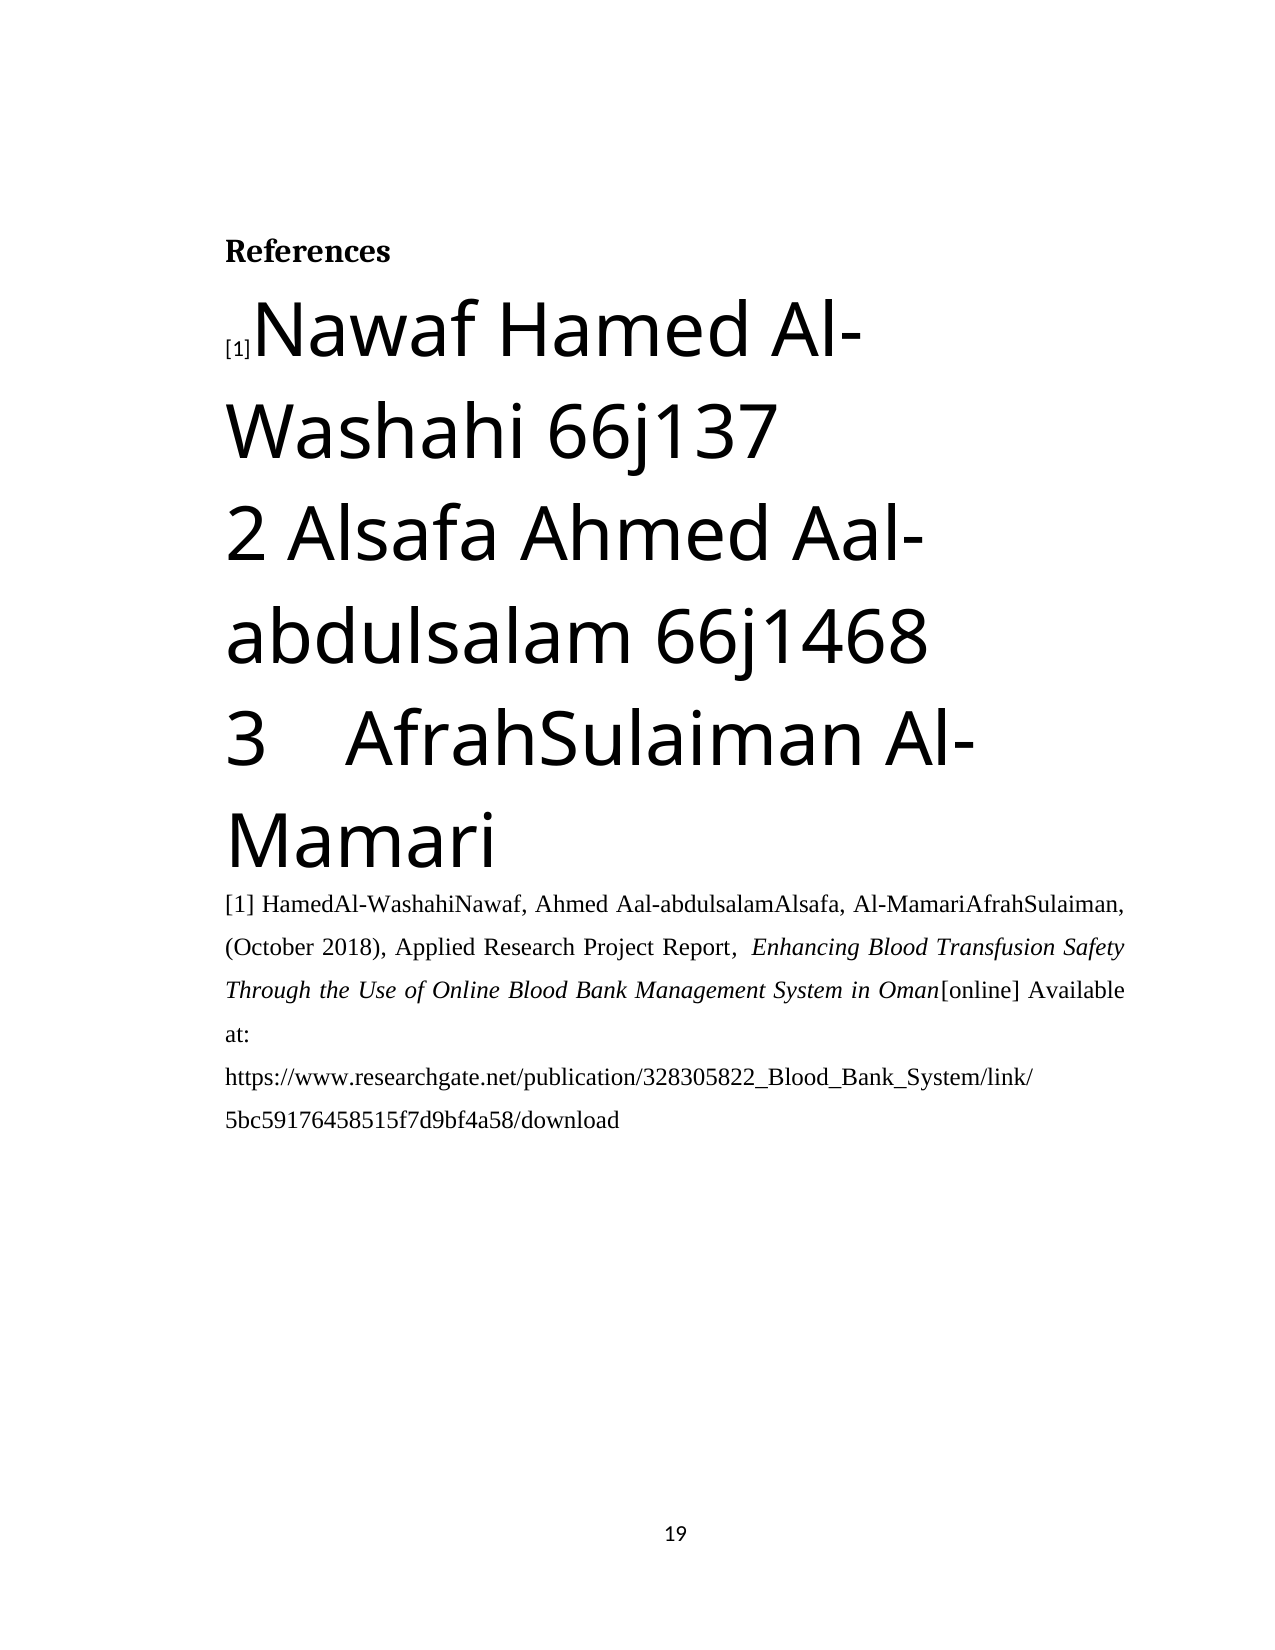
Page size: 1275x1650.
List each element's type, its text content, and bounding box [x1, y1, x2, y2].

text 3 AfrahSulaiman Al-Mamari [225, 685, 1125, 889]
list [1] HamedAl-WashahiNawaf, Ahmed Aal-abdulsalamAlsafa, Al-MamariAfrahSulaiman, (October 2018), Applied Research Project Report, Enhancing Blood Transfusion Safety Through the Use of Online Blood Bank Management System in Oman[online] Available at: [225, 889, 1125, 1047]
list https://www.researchgate.net/publication/328305822_Blood_Bank_System/link/5bc59176458515f7d9bf4a58/download [225, 1062, 1125, 1134]
subtitle References [225, 232, 1125, 271]
text 2 Alsafa Ahmed Aal-abdulsalam 66j1468 [225, 481, 1125, 685]
text [1]Nawaf Hamed Al-Washahi 66j137 [225, 276, 1125, 481]
